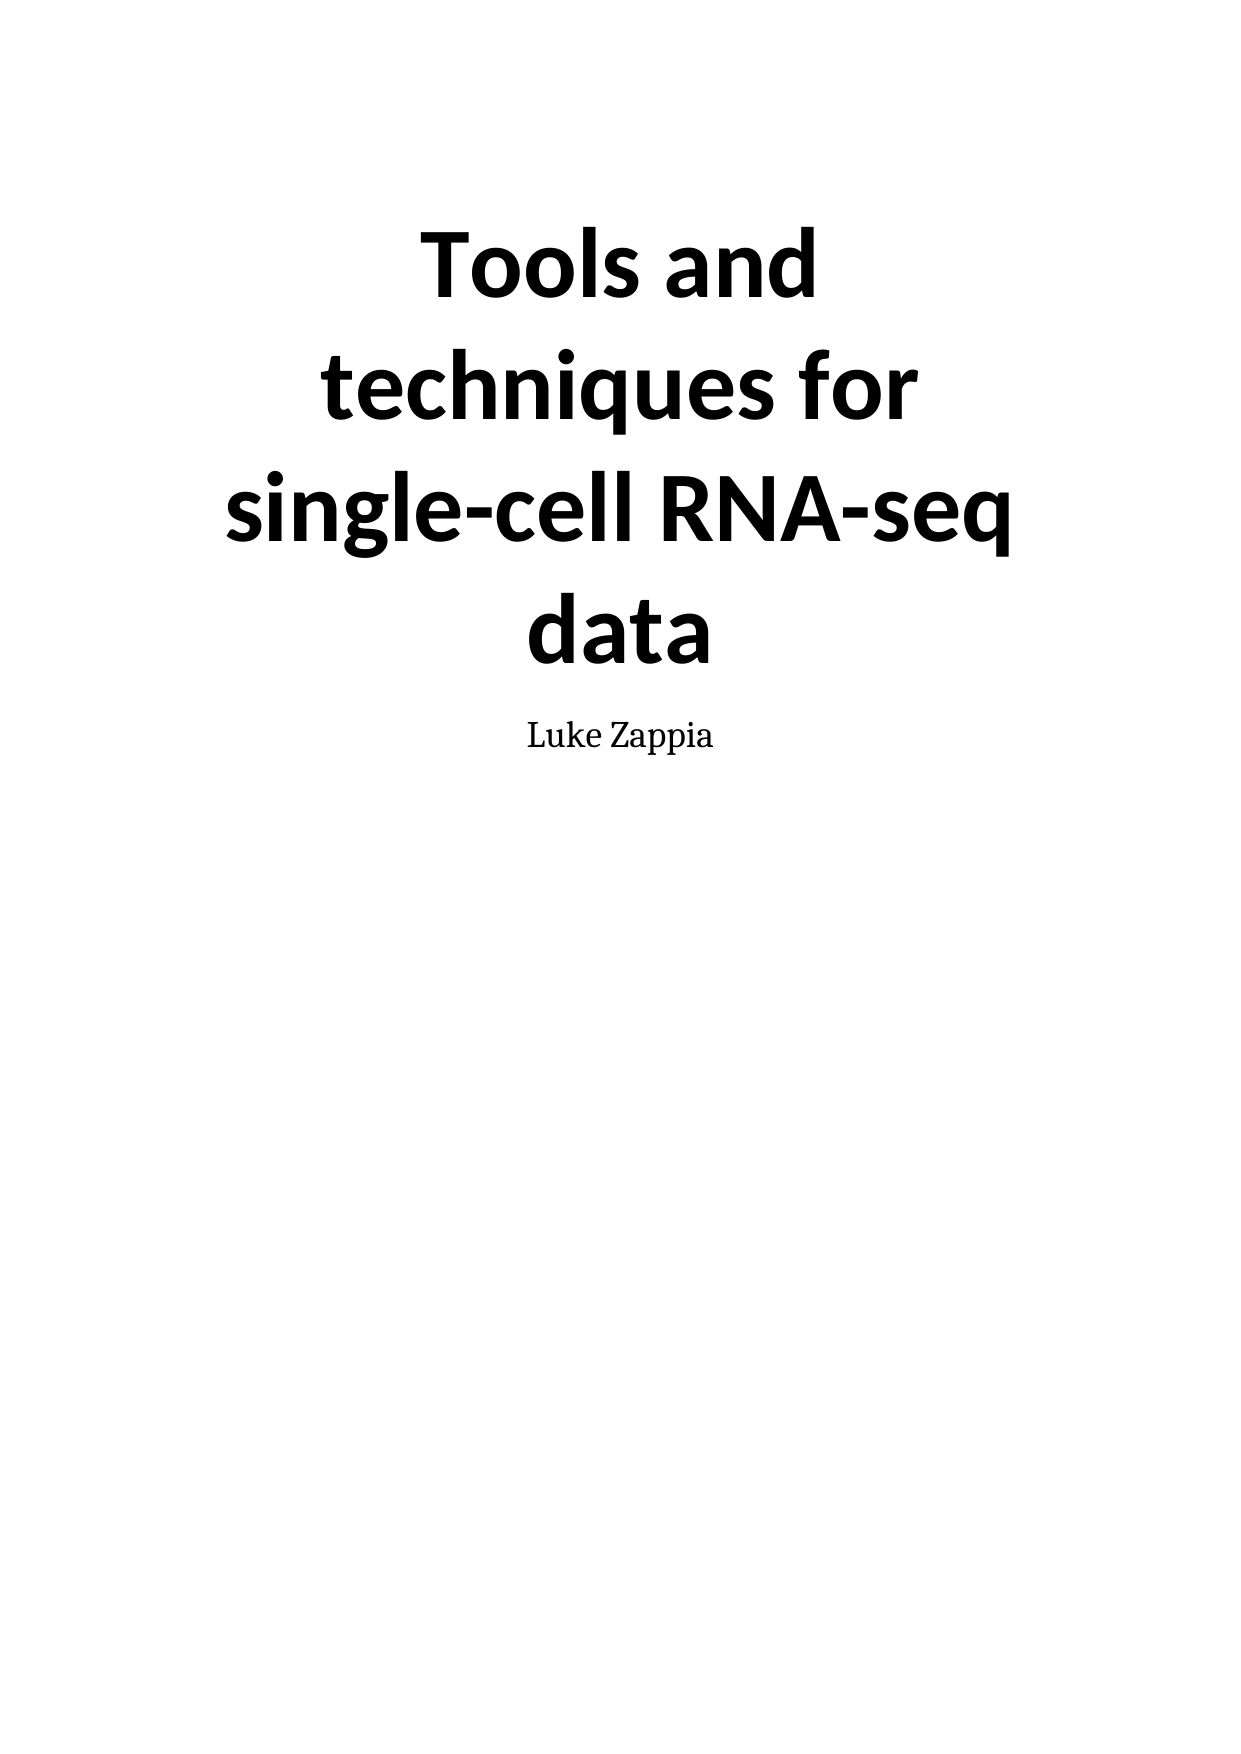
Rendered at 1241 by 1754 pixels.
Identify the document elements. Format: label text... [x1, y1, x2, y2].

title Tools and techniques for single-cell RNA-seq data [187, 200, 1053, 688]
text Luke Zappia [187, 713, 1053, 756]
